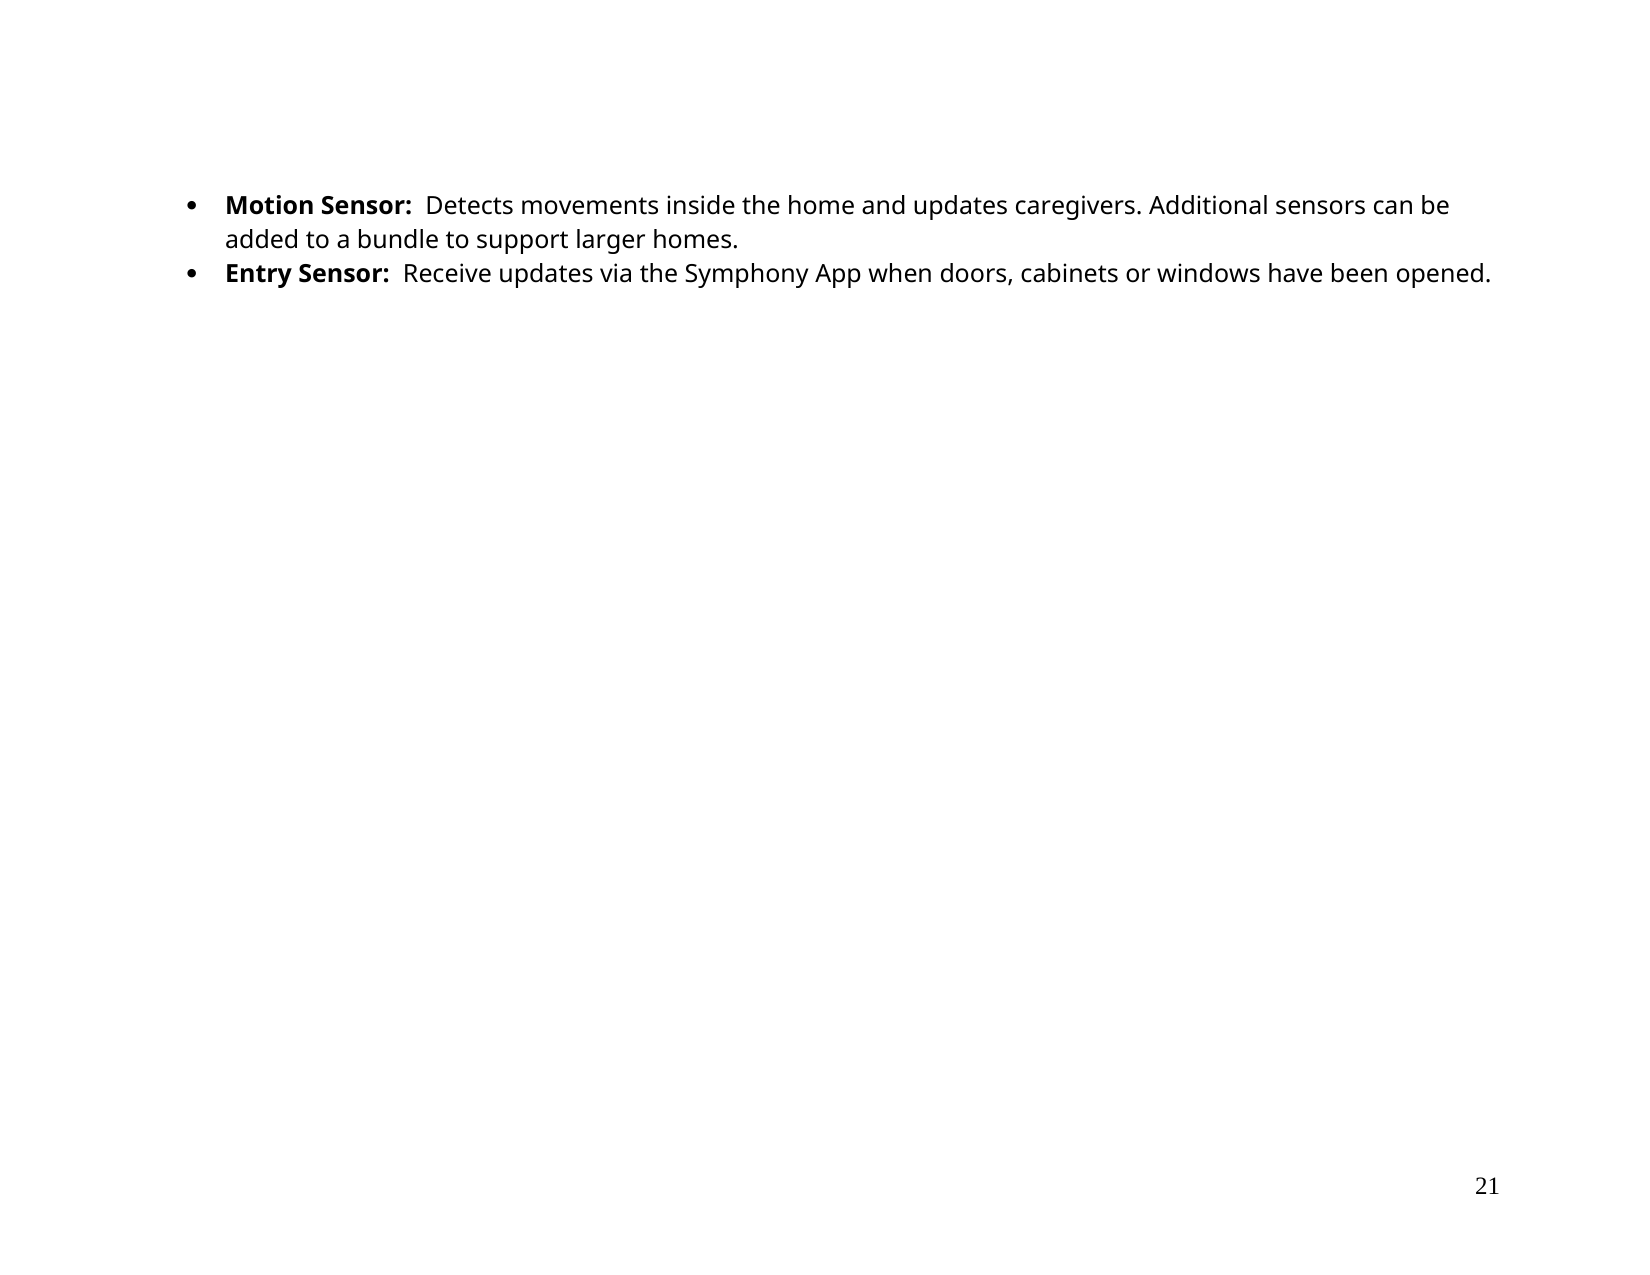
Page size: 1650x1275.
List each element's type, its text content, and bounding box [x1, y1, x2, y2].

list Entry Sensor: Receive updates via the Symphony App when doors, cabinets or windows have been opened. [187, 256, 1500, 290]
list Motion Sensor: Detects movements inside the home and updates caregivers. Additional sensors can be added to a bundle to support larger homes. [187, 187, 1500, 256]
